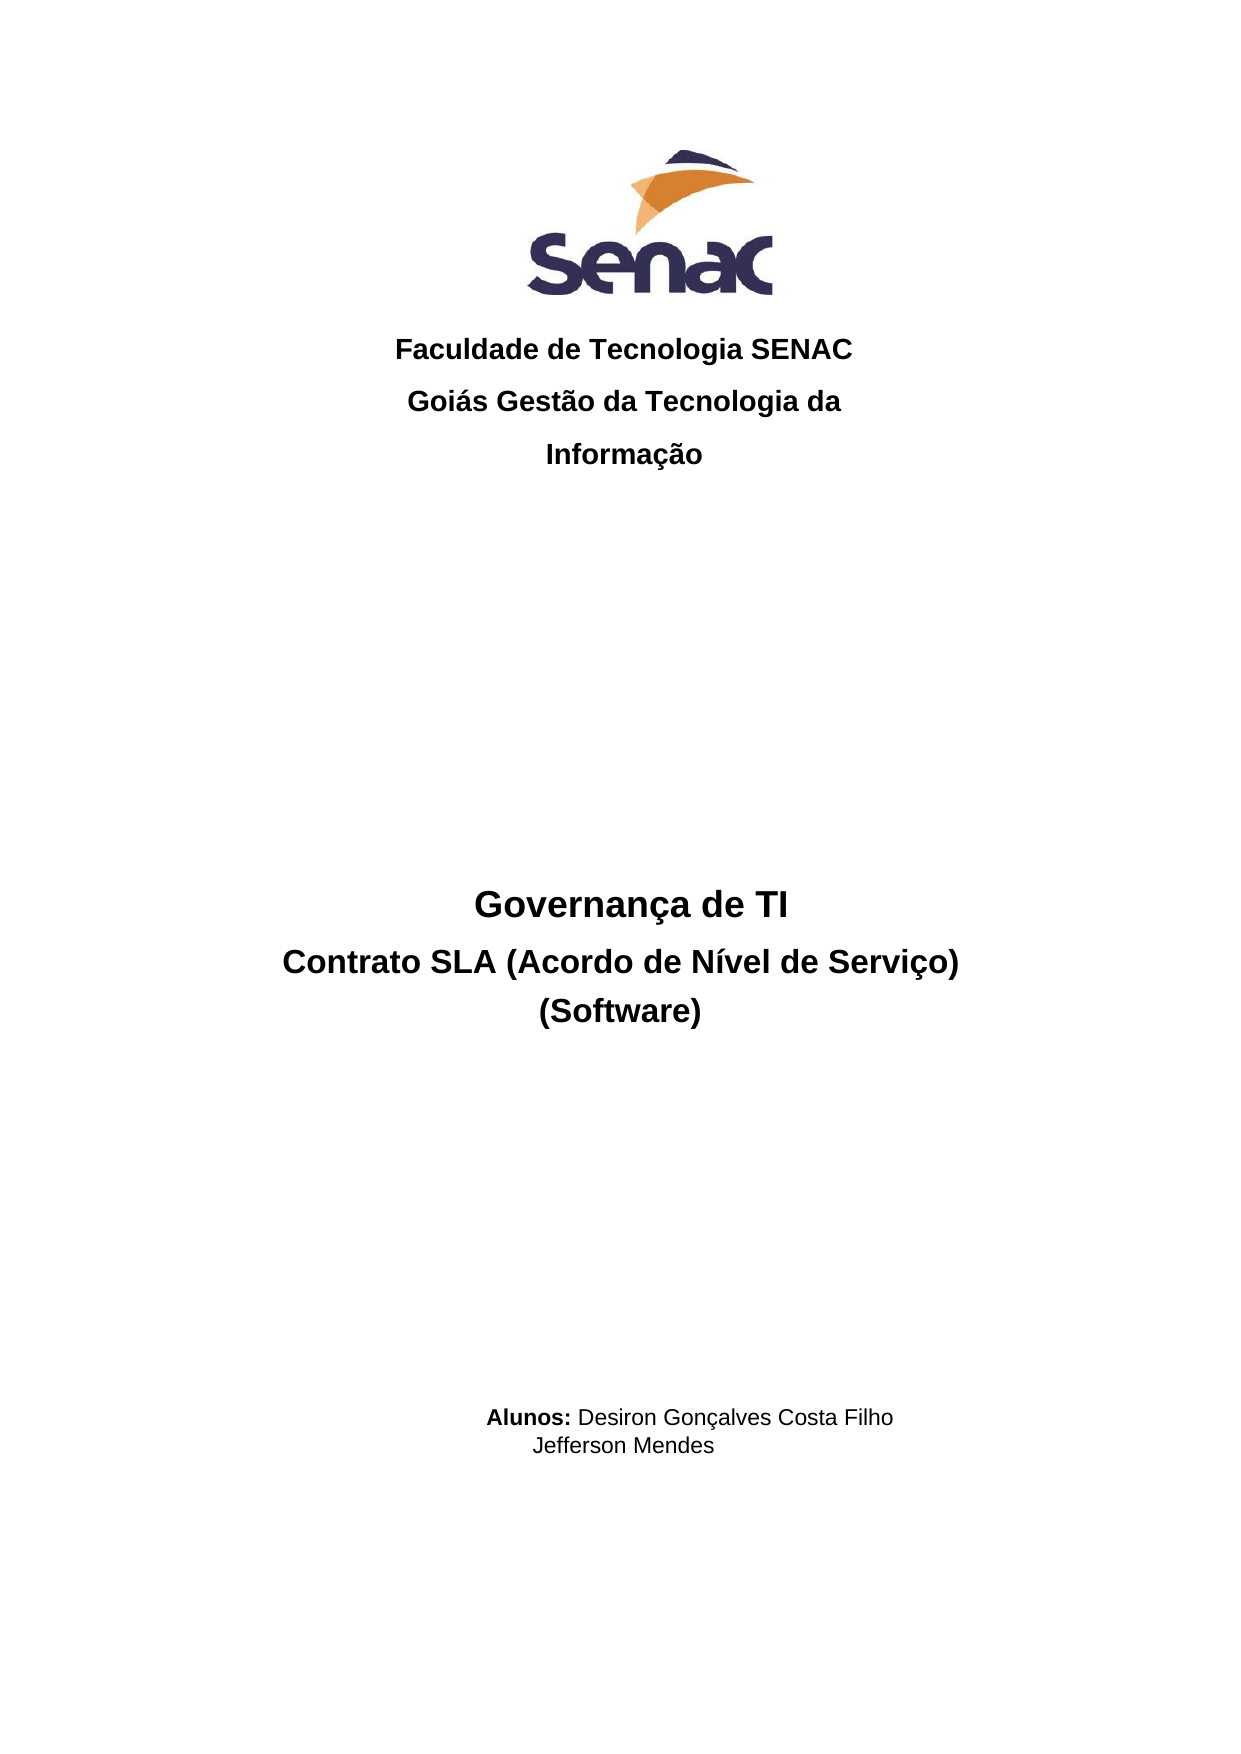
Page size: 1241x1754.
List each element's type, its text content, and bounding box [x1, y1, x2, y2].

text Jefferson Mendes [499, 1432, 748, 1459]
text Faculdade de Tecnologia SENAC Goiás Gestão da Tecnologia da Informação [366, 332, 882, 470]
text (Software) [177, 991, 1063, 1029]
subtitle Governança de TI [177, 883, 878, 926]
picture [527, 150, 773, 295]
text Contrato SLA (Acordo de Nível de Serviço) [177, 942, 960, 981]
text Alunos: Desiron Gonçalves Costa Filho [486, 1404, 1063, 1430]
